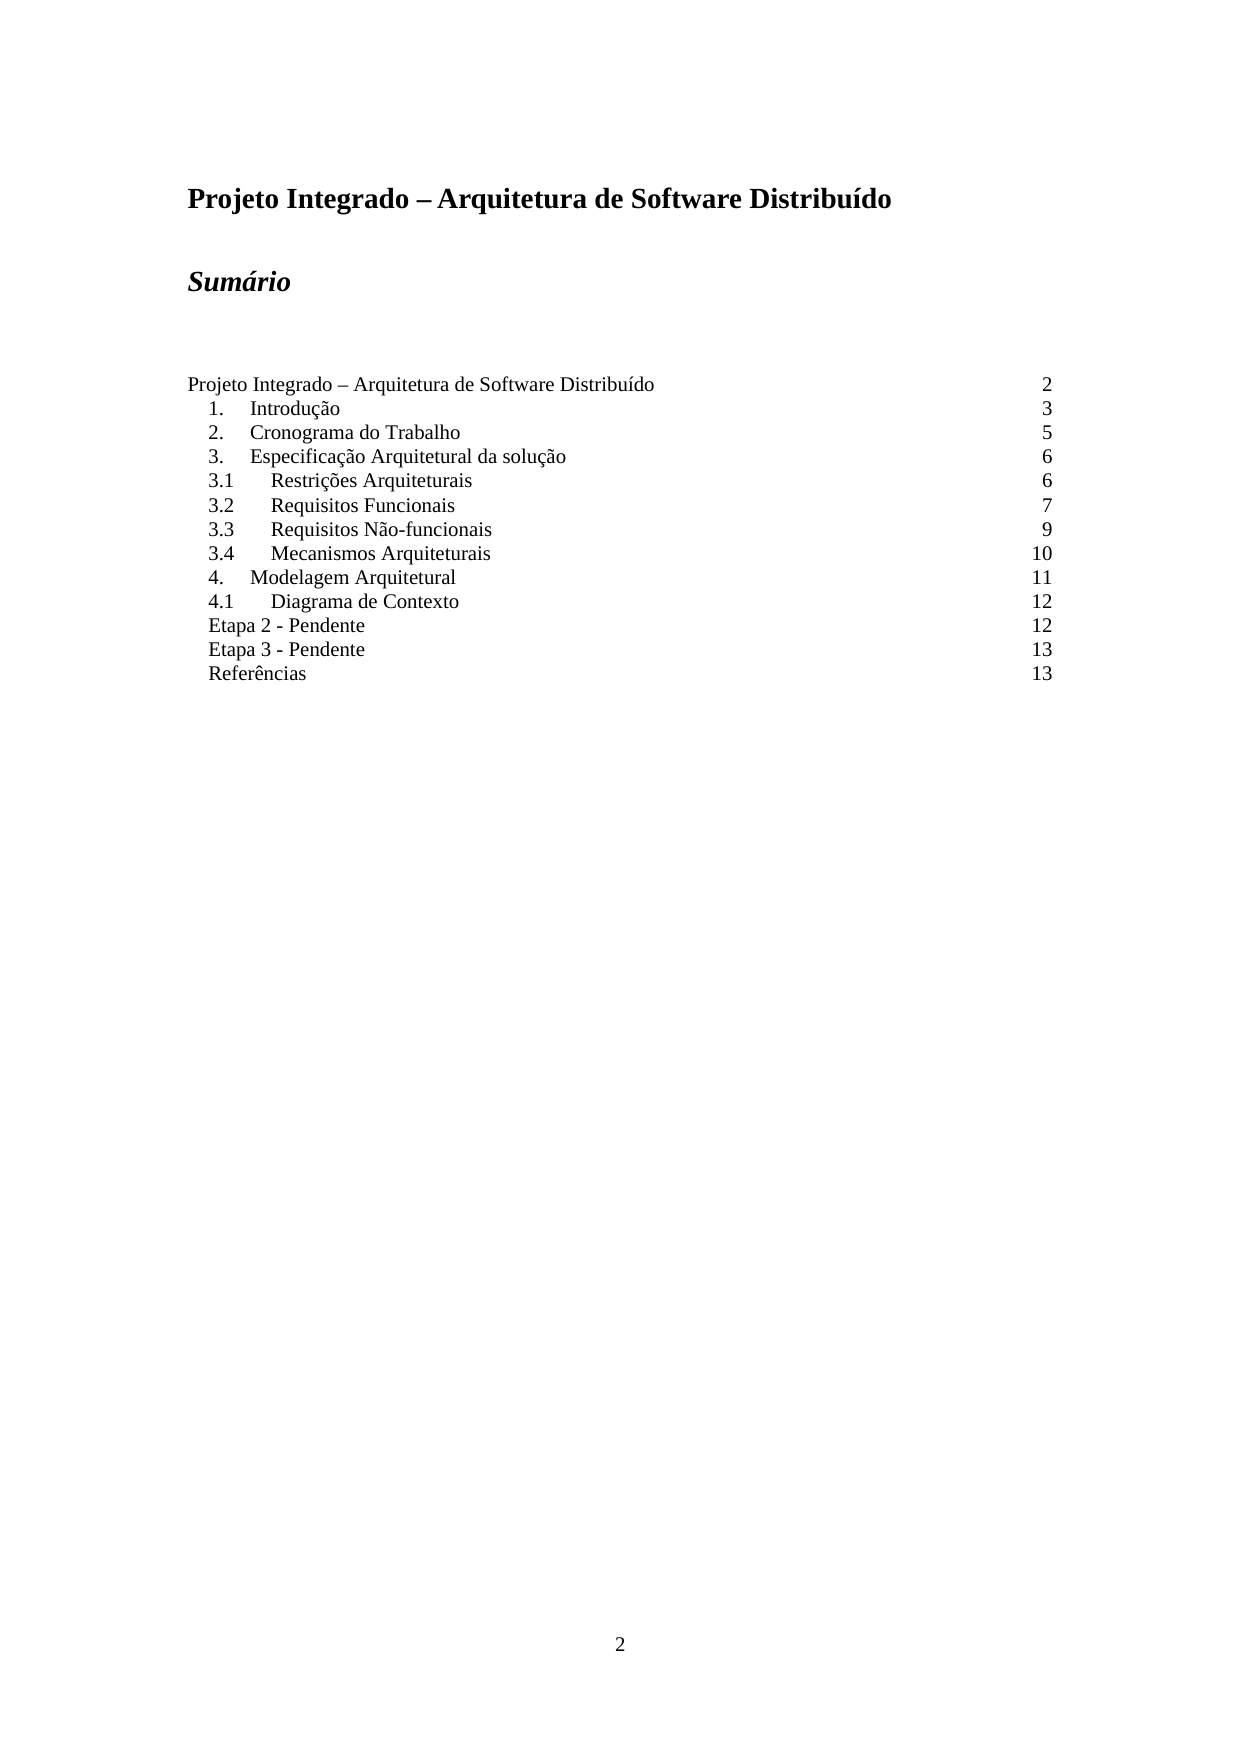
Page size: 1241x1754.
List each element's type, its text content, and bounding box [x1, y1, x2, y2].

text Etapa 2 - Pendente 12 [208, 613, 1053, 637]
text 4.1 Diagrama de Contexto 12 [208, 589, 1053, 613]
text Referências 13 [208, 661, 1053, 685]
text 3.3 Requisitos Não-funcionais 9 [208, 517, 1053, 541]
text 2. Cronograma do Trabalho 5 [208, 420, 1053, 444]
subtitle Projeto Integrado – Arquitetura de Software Distribuído [187, 181, 1053, 214]
text 3. Especificação Arquitetural da solução 6 [208, 444, 1053, 468]
text 1. Introdução 3 [208, 396, 1053, 420]
text 3.1 Restrições Arquiteturais 6 [208, 468, 1053, 492]
text Projeto Integrado – Arquitetura de Software Distribuído 2 [187, 372, 1053, 396]
text Etapa 3 - Pendente 13 [208, 637, 1053, 661]
text 4. Modelagem Arquitetural 11 [208, 565, 1053, 589]
text 3.2 Requisitos Funcionais 7 [208, 492, 1053, 517]
subtitle Sumário [187, 264, 1053, 298]
text 3.4 Mecanismos Arquiteturais 10 [208, 541, 1053, 565]
